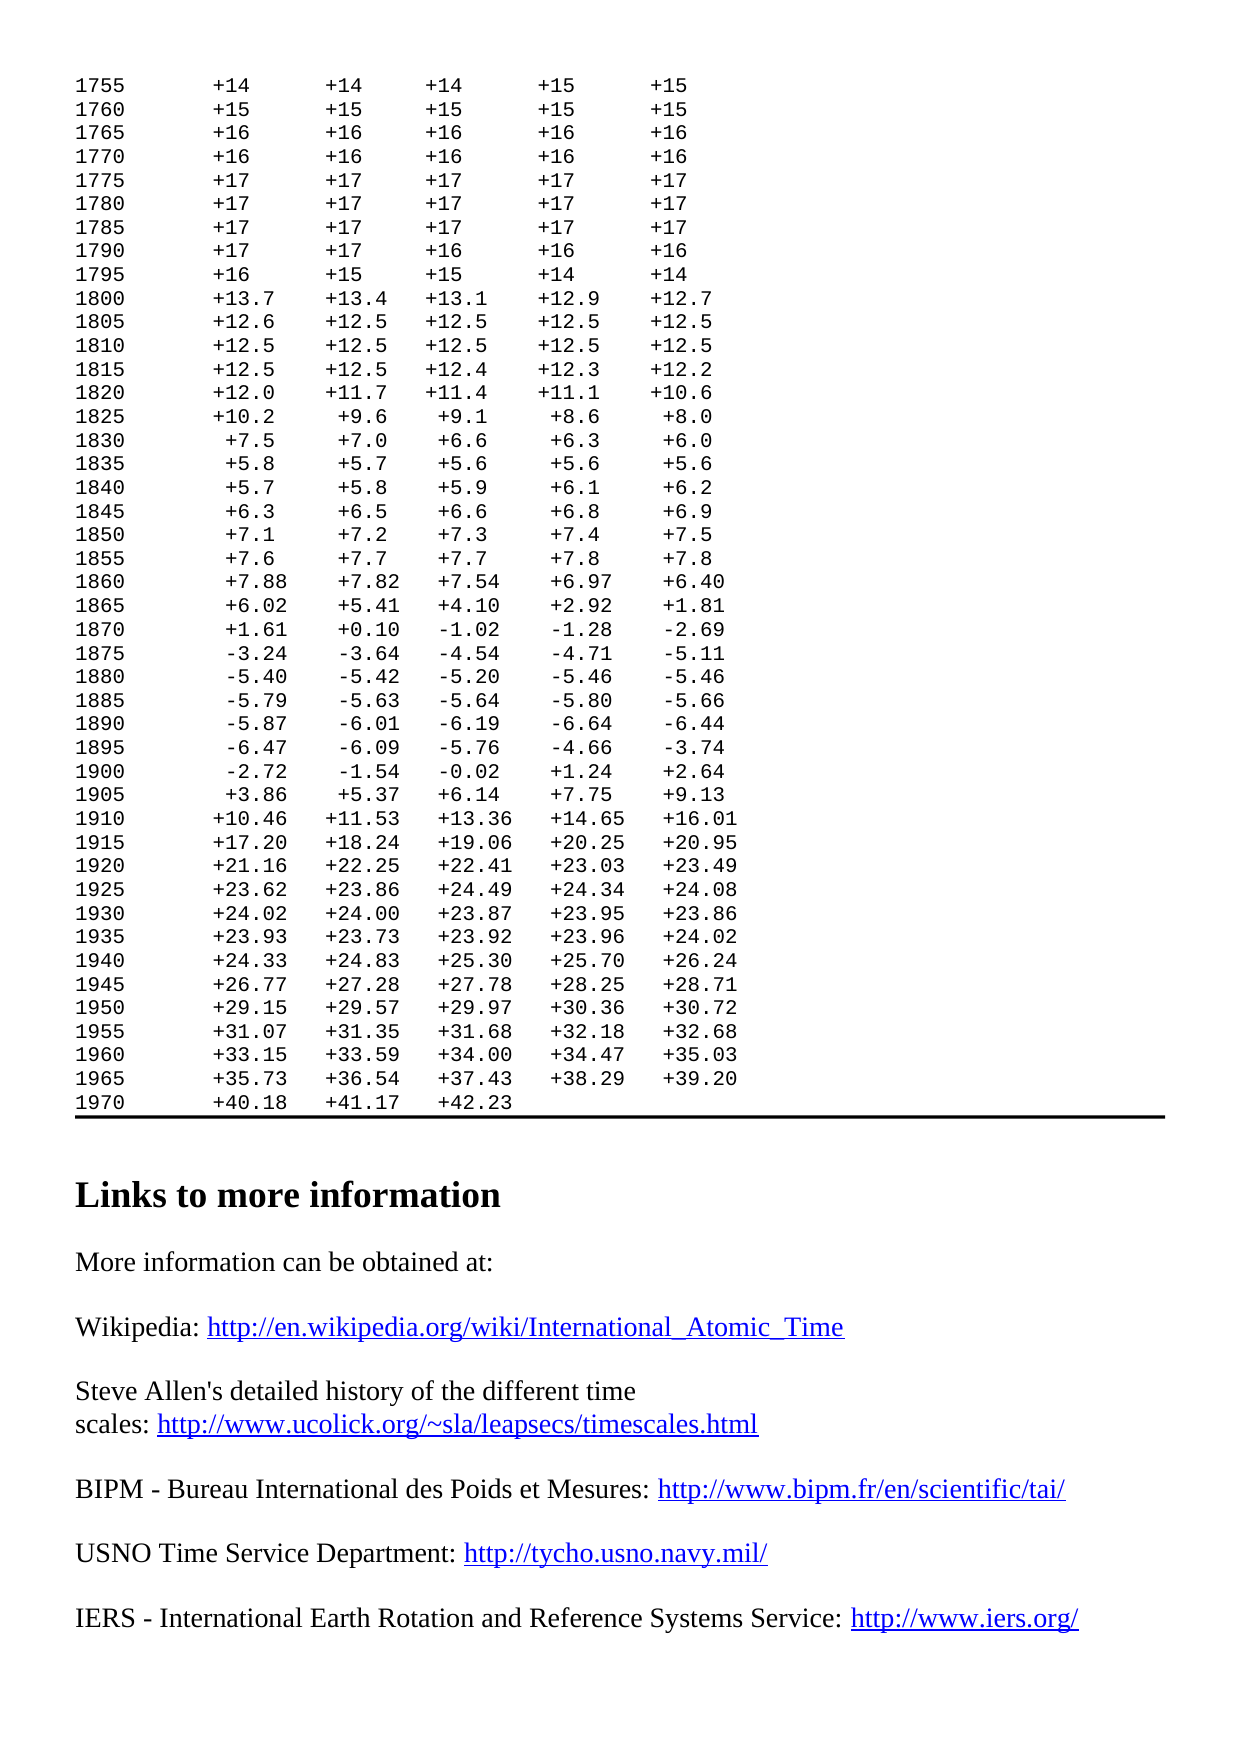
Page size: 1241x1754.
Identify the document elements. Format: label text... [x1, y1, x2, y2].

text 1815 +12.5 +12.5 +12.4 +12.3 +12.2 [75, 359, 1165, 382]
text 1890 -5.87 -6.01 -6.19 -6.64 -6.44 [75, 713, 1165, 737]
text 1960 +33.15 +33.59 +34.00 +34.47 +35.03 [75, 1044, 1165, 1068]
text 1945 +26.77 +27.28 +27.78 +28.25 +28.71 [75, 973, 1165, 997]
text 1930 +24.02 +24.00 +23.87 +23.95 +23.86 [75, 903, 1165, 926]
text 1925 +23.62 +23.86 +24.49 +24.34 +24.08 [75, 879, 1165, 903]
text 1825 +10.2 +9.6 +9.1 +8.6 +8.0 [75, 406, 1165, 430]
text 1940 +24.33 +24.83 +25.30 +25.70 +26.24 [75, 950, 1165, 973]
text 1845 +6.3 +6.5 +6.6 +6.8 +6.9 [75, 501, 1165, 524]
text 1955 +31.07 +31.35 +31.68 +32.18 +32.68 [75, 1021, 1165, 1044]
text 1805 +12.6 +12.5 +12.5 +12.5 +12.5 [75, 311, 1165, 335]
text 1875 -3.24 -3.64 -4.54 -4.71 -5.11 [75, 642, 1165, 666]
text 1860 +7.88 +7.82 +7.54 +6.97 +6.40 [75, 572, 1165, 595]
text 1820 +12.0 +11.7 +11.4 +11.1 +10.6 [75, 382, 1165, 406]
text 1915 +17.20 +18.24 +19.06 +20.25 +20.95 [75, 832, 1165, 855]
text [75, 1245, 1165, 1666]
text 1850 +7.1 +7.2 +7.3 +7.4 +7.5 [75, 524, 1165, 548]
text 1900 -2.72 -1.54 -0.02 +1.24 +2.64 [75, 761, 1165, 784]
text 1760 +15 +15 +15 +15 +15 [75, 99, 1165, 122]
text 1885 -5.79 -5.63 -5.64 -5.80 -5.66 [75, 690, 1165, 713]
text 1780 +17 +17 +17 +17 +17 [75, 193, 1165, 217]
text 1880 -5.40 -5.42 -5.20 -5.46 -5.46 [75, 666, 1165, 690]
text 1770 +16 +16 +16 +16 +16 [75, 146, 1165, 169]
text 1855 +7.6 +7.7 +7.7 +7.8 +7.8 [75, 548, 1165, 572]
text 1965 +35.73 +36.54 +37.43 +38.29 +39.20 [75, 1068, 1165, 1092]
text 1950 +29.15 +29.57 +29.97 +30.36 +30.72 [75, 997, 1165, 1021]
text 1755 +14 +14 +14 +15 +15 [75, 75, 1165, 99]
text 1800 +13.7 +13.4 +13.1 +12.9 +12.7 [75, 288, 1165, 311]
text 1810 +12.5 +12.5 +12.5 +12.5 +12.5 [75, 335, 1165, 359]
text 1840 +5.7 +5.8 +5.9 +6.1 +6.2 [75, 477, 1165, 501]
text 1870 +1.61 +0.10 -1.02 -1.28 -2.69 [75, 619, 1165, 642]
text 1795 +16 +15 +15 +14 +14 [75, 264, 1165, 288]
text 1920 +21.16 +22.25 +22.41 +23.03 +23.49 [75, 855, 1165, 879]
text 1970 +40.18 +41.17 +42.23 [75, 1092, 1165, 1115]
text 1830 +7.5 +7.0 +6.6 +6.3 +6.0 [75, 430, 1165, 453]
text 1905 +3.86 +5.37 +6.14 +7.75 +9.13 [75, 784, 1165, 808]
text 1765 +16 +16 +16 +16 +16 [75, 122, 1165, 146]
text 1935 +23.93 +23.73 +23.92 +23.96 +24.02 [75, 926, 1165, 950]
text 1835 +5.8 +5.7 +5.6 +5.6 +5.6 [75, 453, 1165, 477]
text 1790 +17 +17 +16 +16 +16 [75, 241, 1165, 264]
text 1785 +17 +17 +17 +17 +17 [75, 217, 1165, 241]
text 1865 +6.02 +5.41 +4.10 +2.92 +1.81 [75, 595, 1165, 619]
text 1910 +10.46 +11.53 +13.36 +14.65 +16.01 [75, 808, 1165, 832]
text Links to more information [75, 1173, 1165, 1216]
text 1895 -6.47 -6.09 -5.76 -4.66 -3.74 [75, 737, 1165, 761]
text 1775 +17 +17 +17 +17 +17 [75, 169, 1165, 193]
